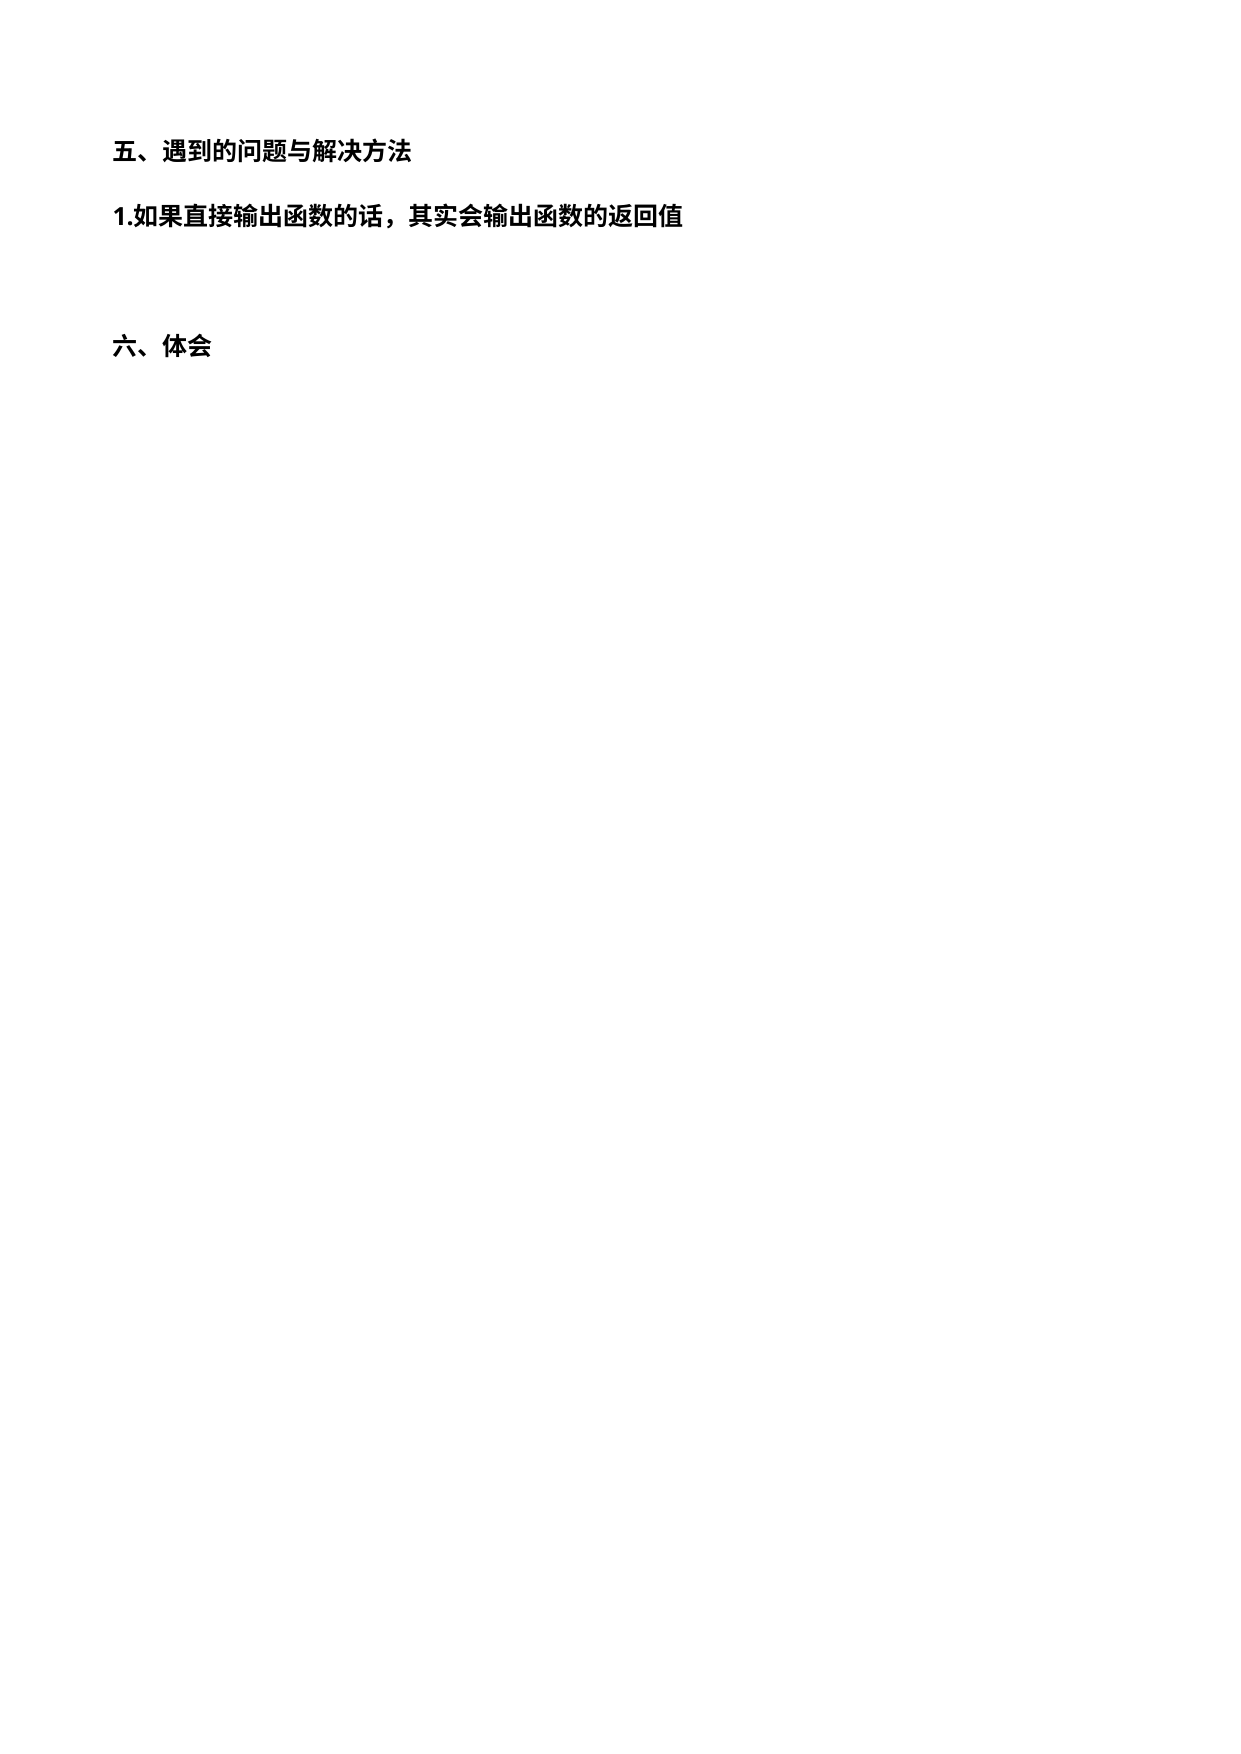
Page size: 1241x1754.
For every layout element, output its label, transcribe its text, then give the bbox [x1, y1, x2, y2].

list 遇到的问题与解决方法 [112, 117, 1118, 182]
text 六、体会 [112, 312, 1118, 377]
list 1.如果直接输出函数的话，其实会输出函数的返回值 [112, 182, 1118, 247]
